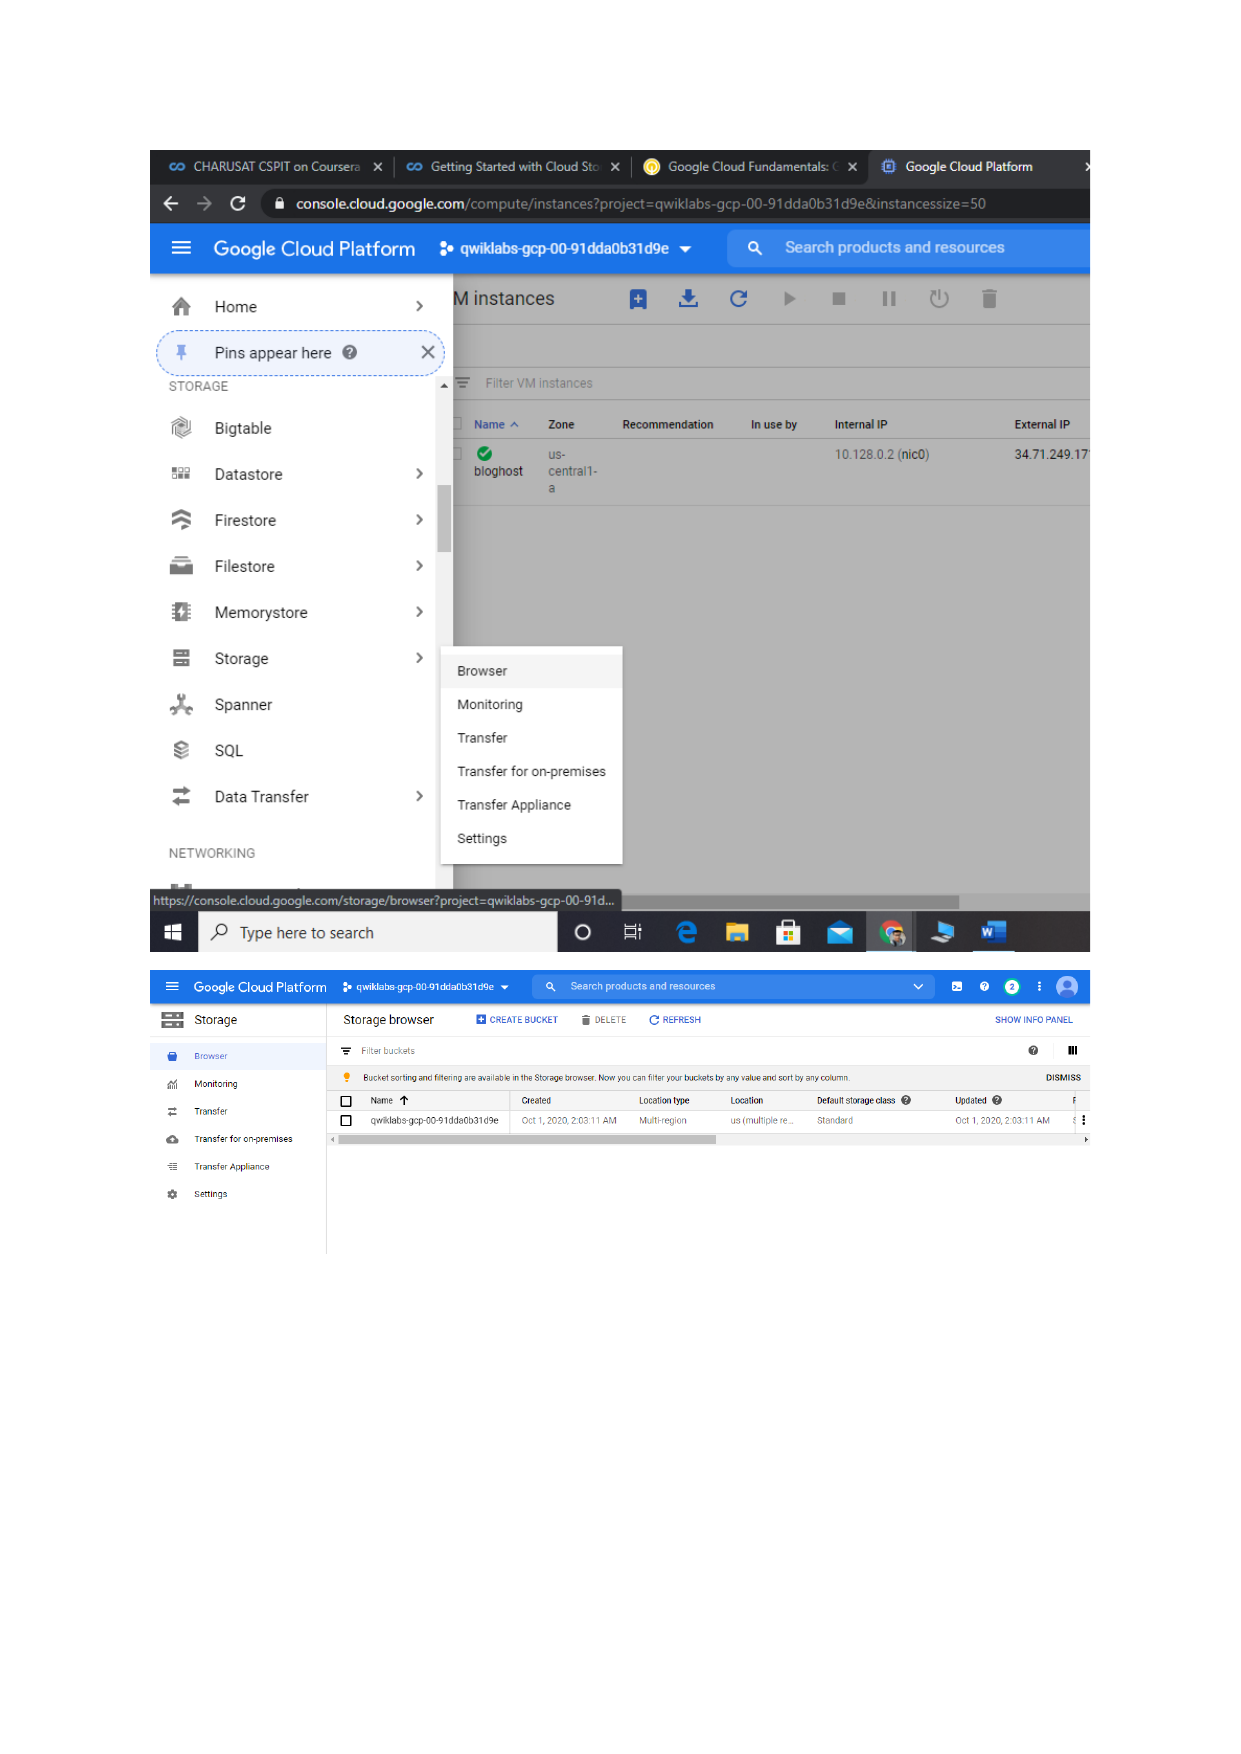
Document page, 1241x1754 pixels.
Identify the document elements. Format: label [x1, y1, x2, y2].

picture [150, 150, 1091, 952]
picture [150, 970, 1091, 1254]
